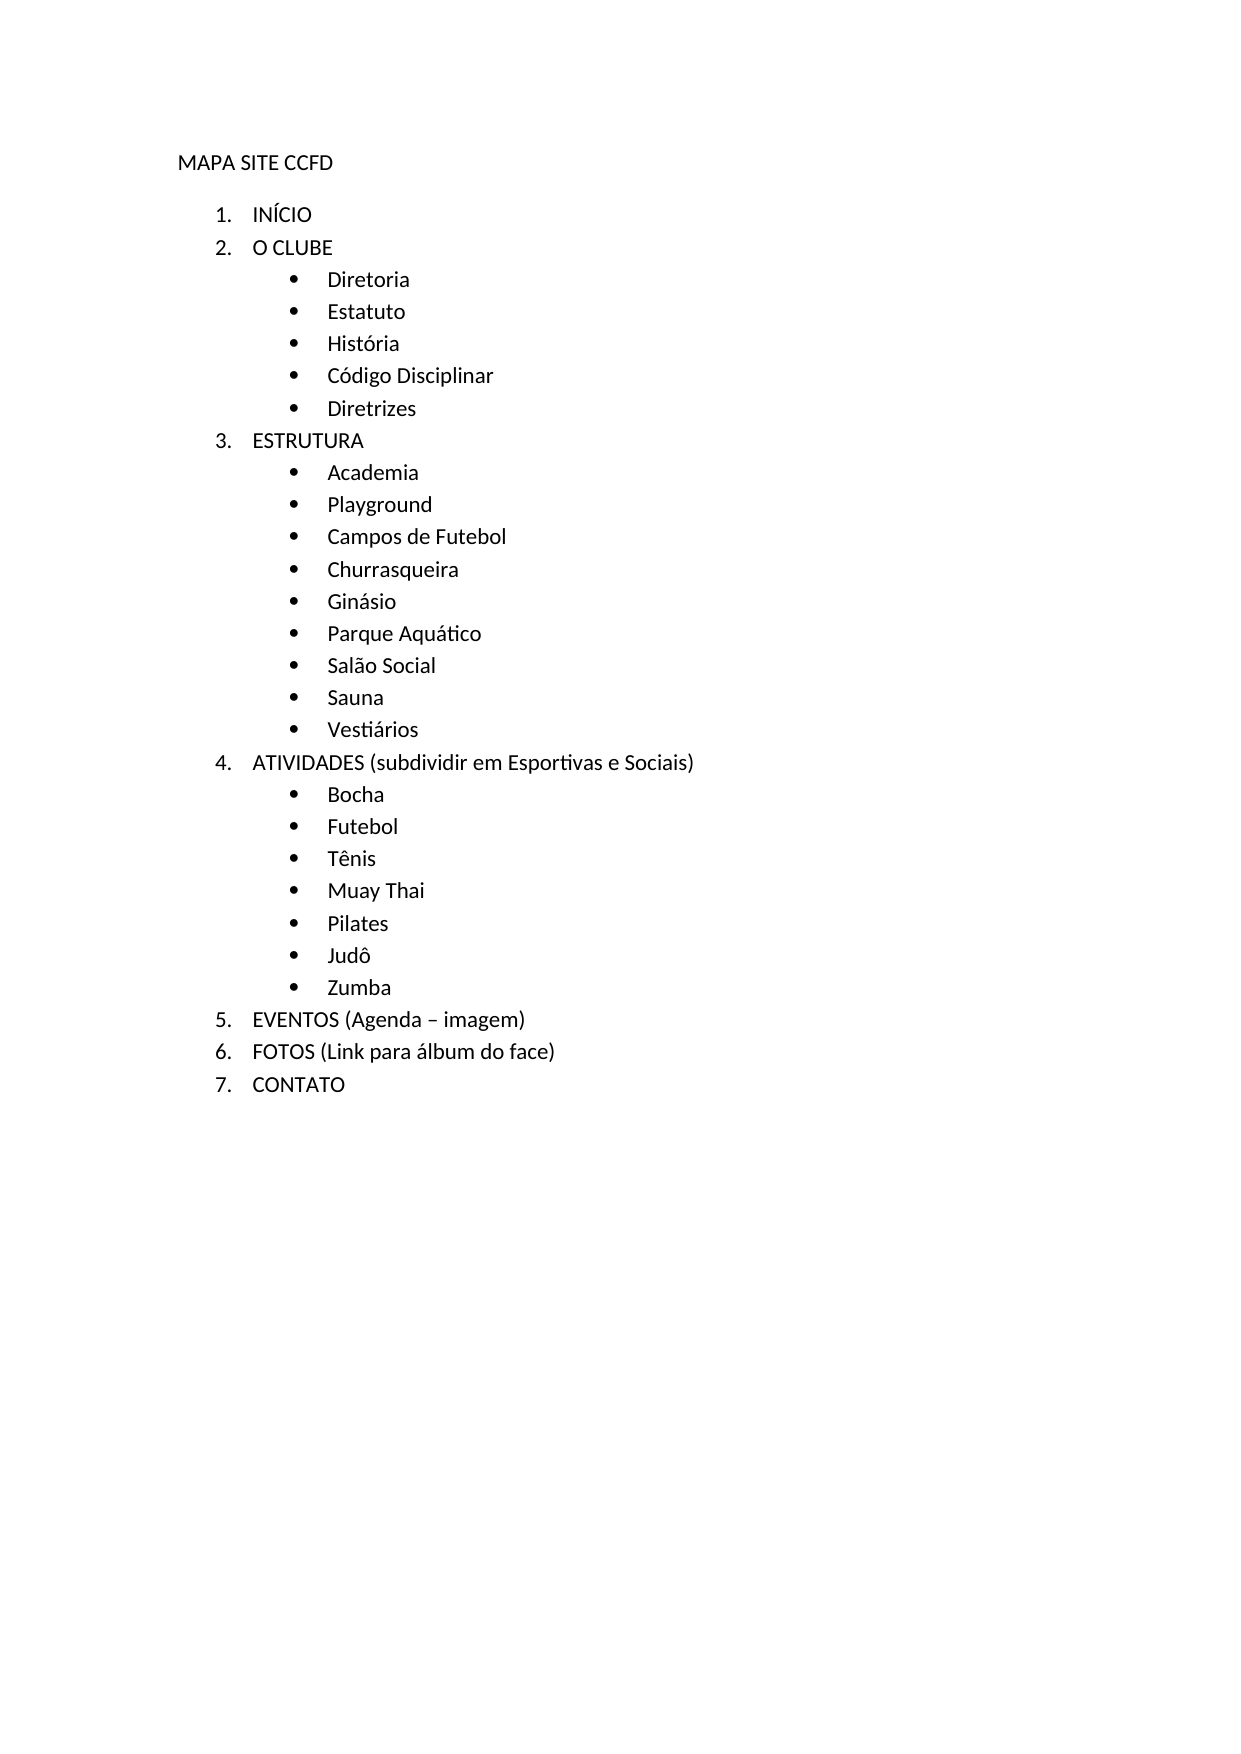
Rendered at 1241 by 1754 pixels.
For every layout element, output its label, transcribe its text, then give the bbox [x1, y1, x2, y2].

list Academia [290, 458, 1063, 486]
list Campos de Futebol [290, 522, 1063, 551]
list Parque Aquático [290, 619, 1063, 647]
list Futebol [290, 812, 1063, 840]
list Muay Thai [290, 877, 1063, 904]
list Pilates [290, 909, 1063, 937]
list Código Disciplinar [290, 362, 1063, 389]
list Diretrizes [290, 394, 1063, 422]
list ESTRUTURA [215, 426, 1063, 454]
list Playground [290, 490, 1063, 518]
list Vestiários [290, 716, 1063, 744]
list CONTATO [215, 1070, 1063, 1098]
list Salão Social [290, 651, 1063, 679]
list Tênis [290, 844, 1063, 872]
list Judô [290, 941, 1063, 969]
list Churrasqueira [290, 555, 1063, 583]
list História [290, 329, 1063, 357]
list INÍCIO [215, 201, 1063, 229]
list ATIVIDADES (subdividir em Esportivas e Sociais) [215, 748, 1063, 776]
text MAPA SITE CCFD [177, 148, 1063, 176]
list EVENTOS (Agenda – imagem) [215, 1005, 1063, 1033]
list Estatuto [290, 297, 1063, 325]
list Ginásio [290, 587, 1063, 615]
list Bocha [290, 780, 1063, 808]
list FOTOS (Link para álbum do face) [215, 1037, 1063, 1066]
list Zumba [290, 973, 1063, 1001]
list Diretoria [290, 265, 1063, 293]
list O CLUBE [215, 233, 1063, 261]
list Sauna [290, 683, 1063, 711]
